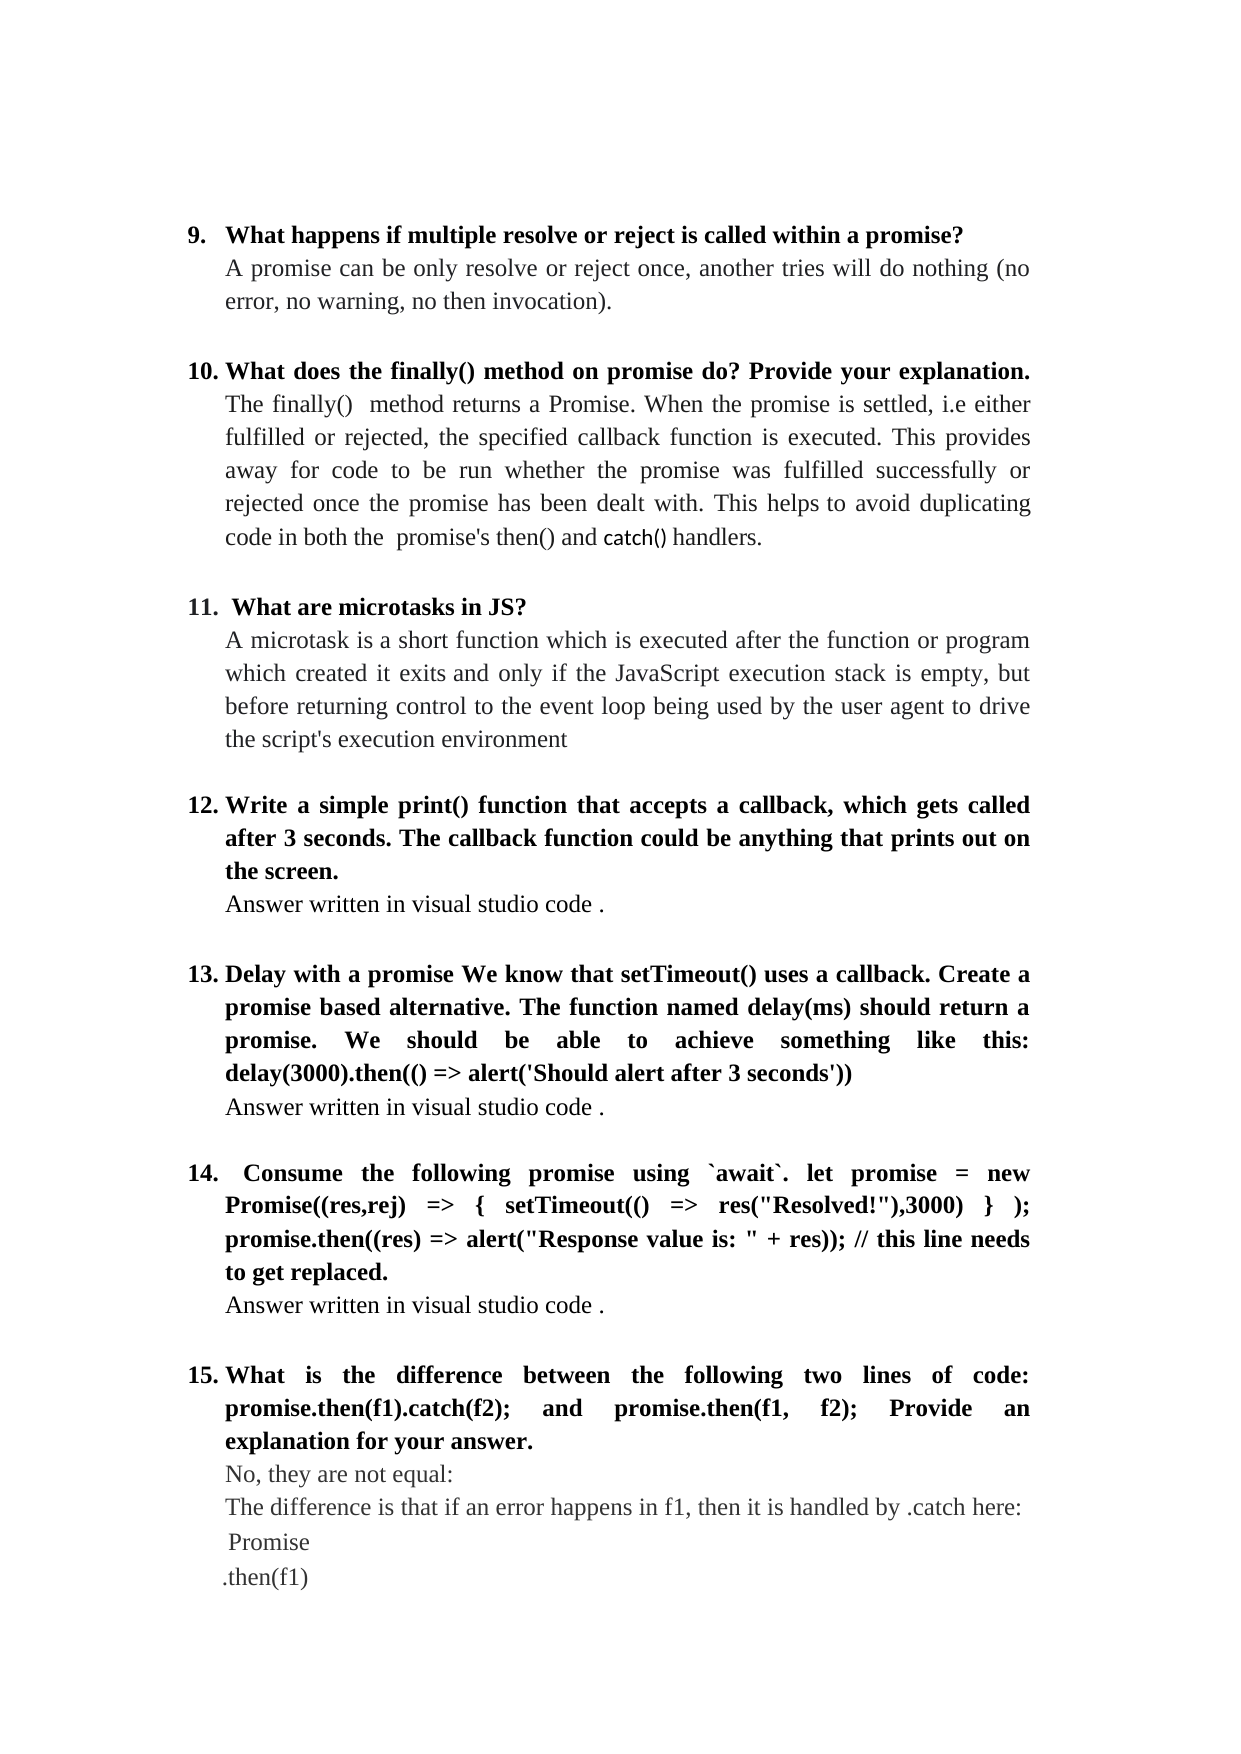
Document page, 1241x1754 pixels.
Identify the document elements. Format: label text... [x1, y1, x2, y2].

text Promise [209, 1527, 1031, 1556]
list What are microtasks in JS? [187, 592, 1031, 621]
list A promise can be only resolve or reject once, another tries will do nothing (no error, no warning, no then invocation). [225, 282, 1031, 315]
list Delay with a promise We know that setTimeout() uses a callback. Create a promise based alternative. The function named delay(ms) should return a promise. We should be able to achieve something like this: delay(3000).then(() => alert('Should alert after 3 seconds')) [187, 959, 1031, 1087]
list Answer written in visual studio code . [225, 889, 1031, 918]
list No, they are not equal: [225, 1459, 1031, 1488]
list The difference is that if an error happens in f1, then it is handled by .catch here: [225, 1492, 1031, 1521]
list What is the difference between the following two lines of code: promise.then(f1).catch(f2); and promise.then(f1, f2); Provide an explanation for your answer. [187, 1360, 1031, 1455]
list What does the finally() method on promise do? Provide your explanation. The finally() method returns a Promise. When the promise is settled, i.e either fulfilled or rejected, the specified callback function is executed. This provides away for code to be run whether the promise was fulfilled successfully or rejected once the promise has been dealt with. This helps to avoid duplicating code in both the promise's then() and catch() handlers. [187, 356, 1031, 551]
list What happens if multiple resolve or reject is called within a promise? [187, 220, 1031, 249]
list A microtask is a short function which is executed after the function or program which created it exits and only if the JavaScript execution stack is empty, but before returning control to the event loop being used by the user agent to drive the script's execution environment [225, 625, 1031, 658]
list Answer written in visual studio code . [225, 1092, 1031, 1120]
list Consume the following promise using `await`. let promise = new Promise((res,rej) => { setTimeout(() => res("Resolved!"),3000) } ); promise.then((res) => alert("Response value is: " + res)); // this line needs to get replaced. [187, 1158, 1031, 1285]
list A microtask is a short function which is executed after the function or program which created it exits and only if the JavaScript execution stack is empty, but before returning control to the event loop being used by the user agent to drive the script's execution environment [225, 720, 1031, 753]
text .then(f1) [209, 1562, 1031, 1591]
list Answer written in visual studio code . [225, 1290, 1031, 1318]
list Write a simple print() function that accepts a callback, which gets called after 3 seconds. The callback function could be anything that prints out on the screen. [187, 790, 1031, 885]
